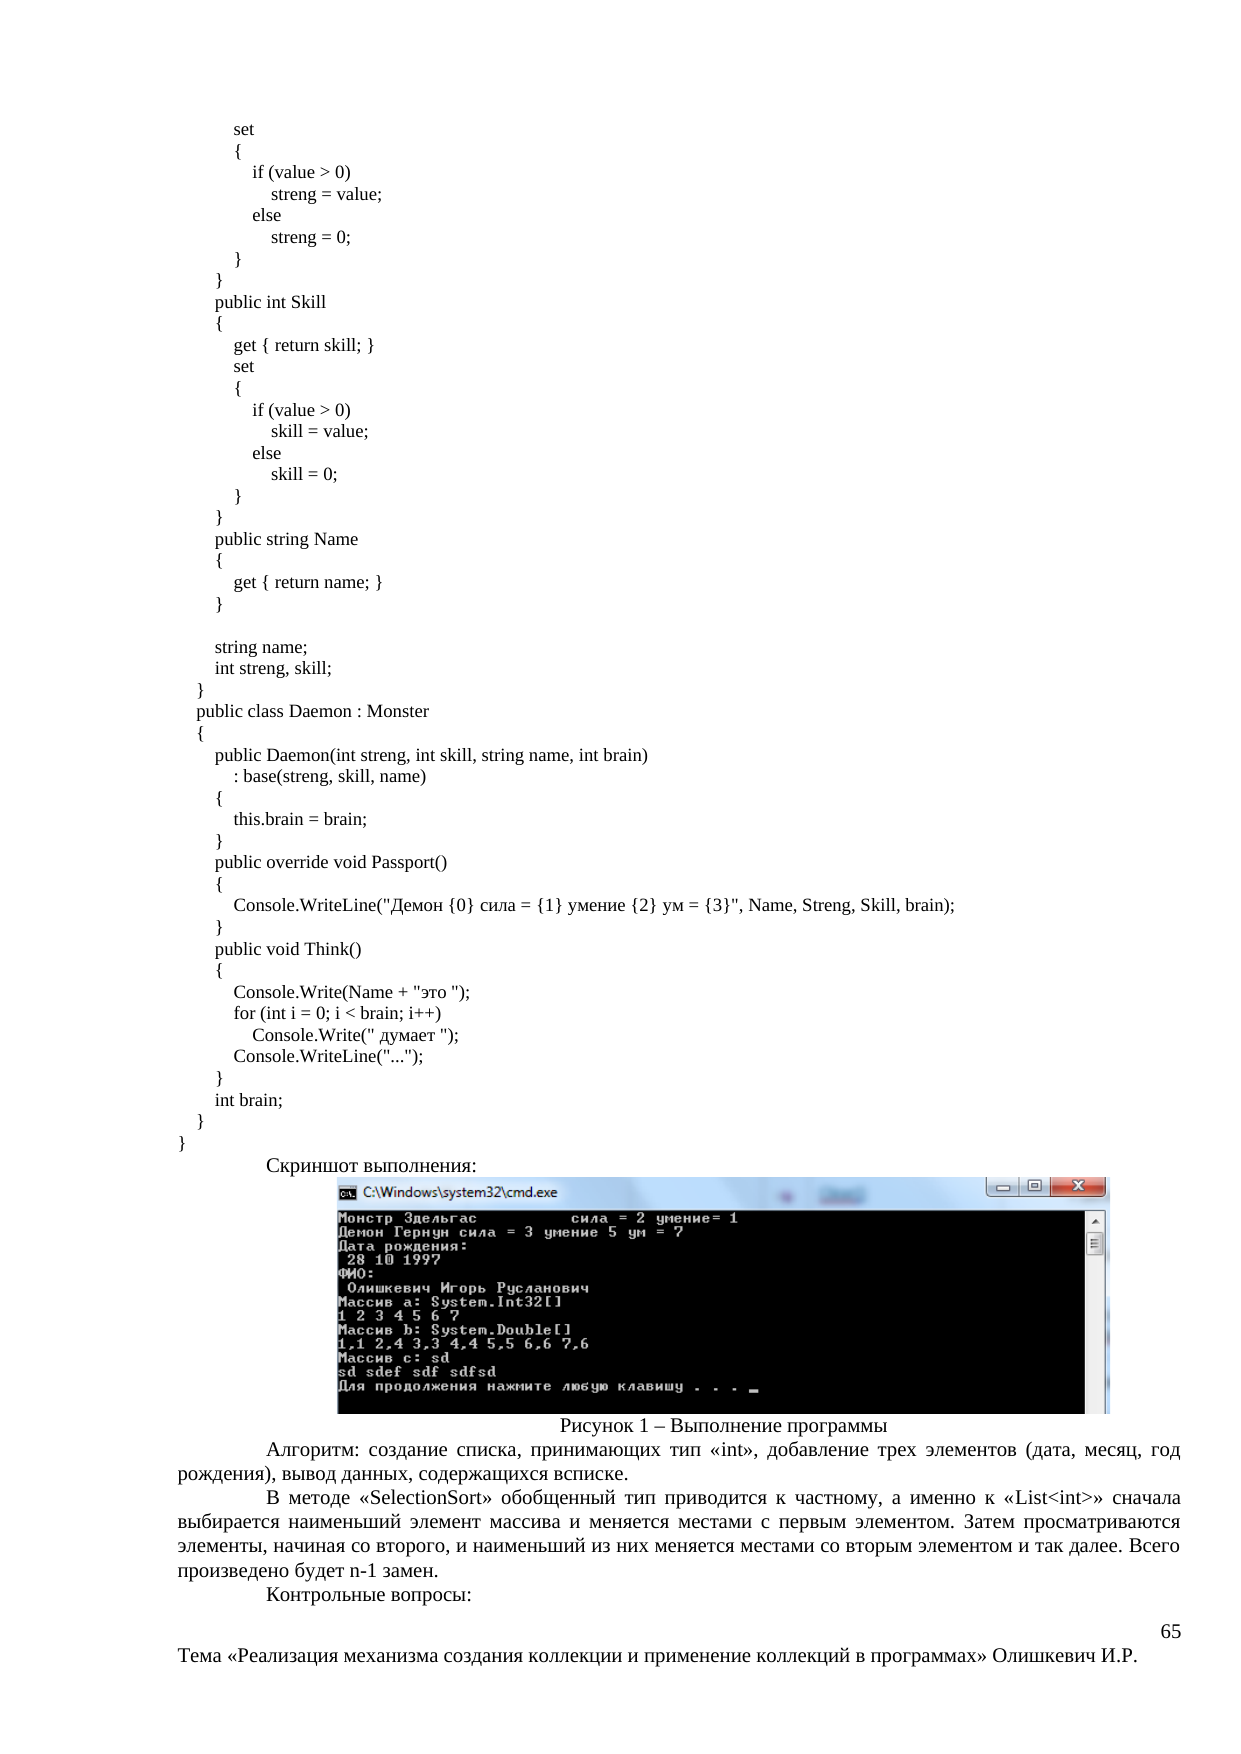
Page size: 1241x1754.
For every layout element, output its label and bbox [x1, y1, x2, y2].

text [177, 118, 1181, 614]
picture [336, 1177, 1111, 1414]
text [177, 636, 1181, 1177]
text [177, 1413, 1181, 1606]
